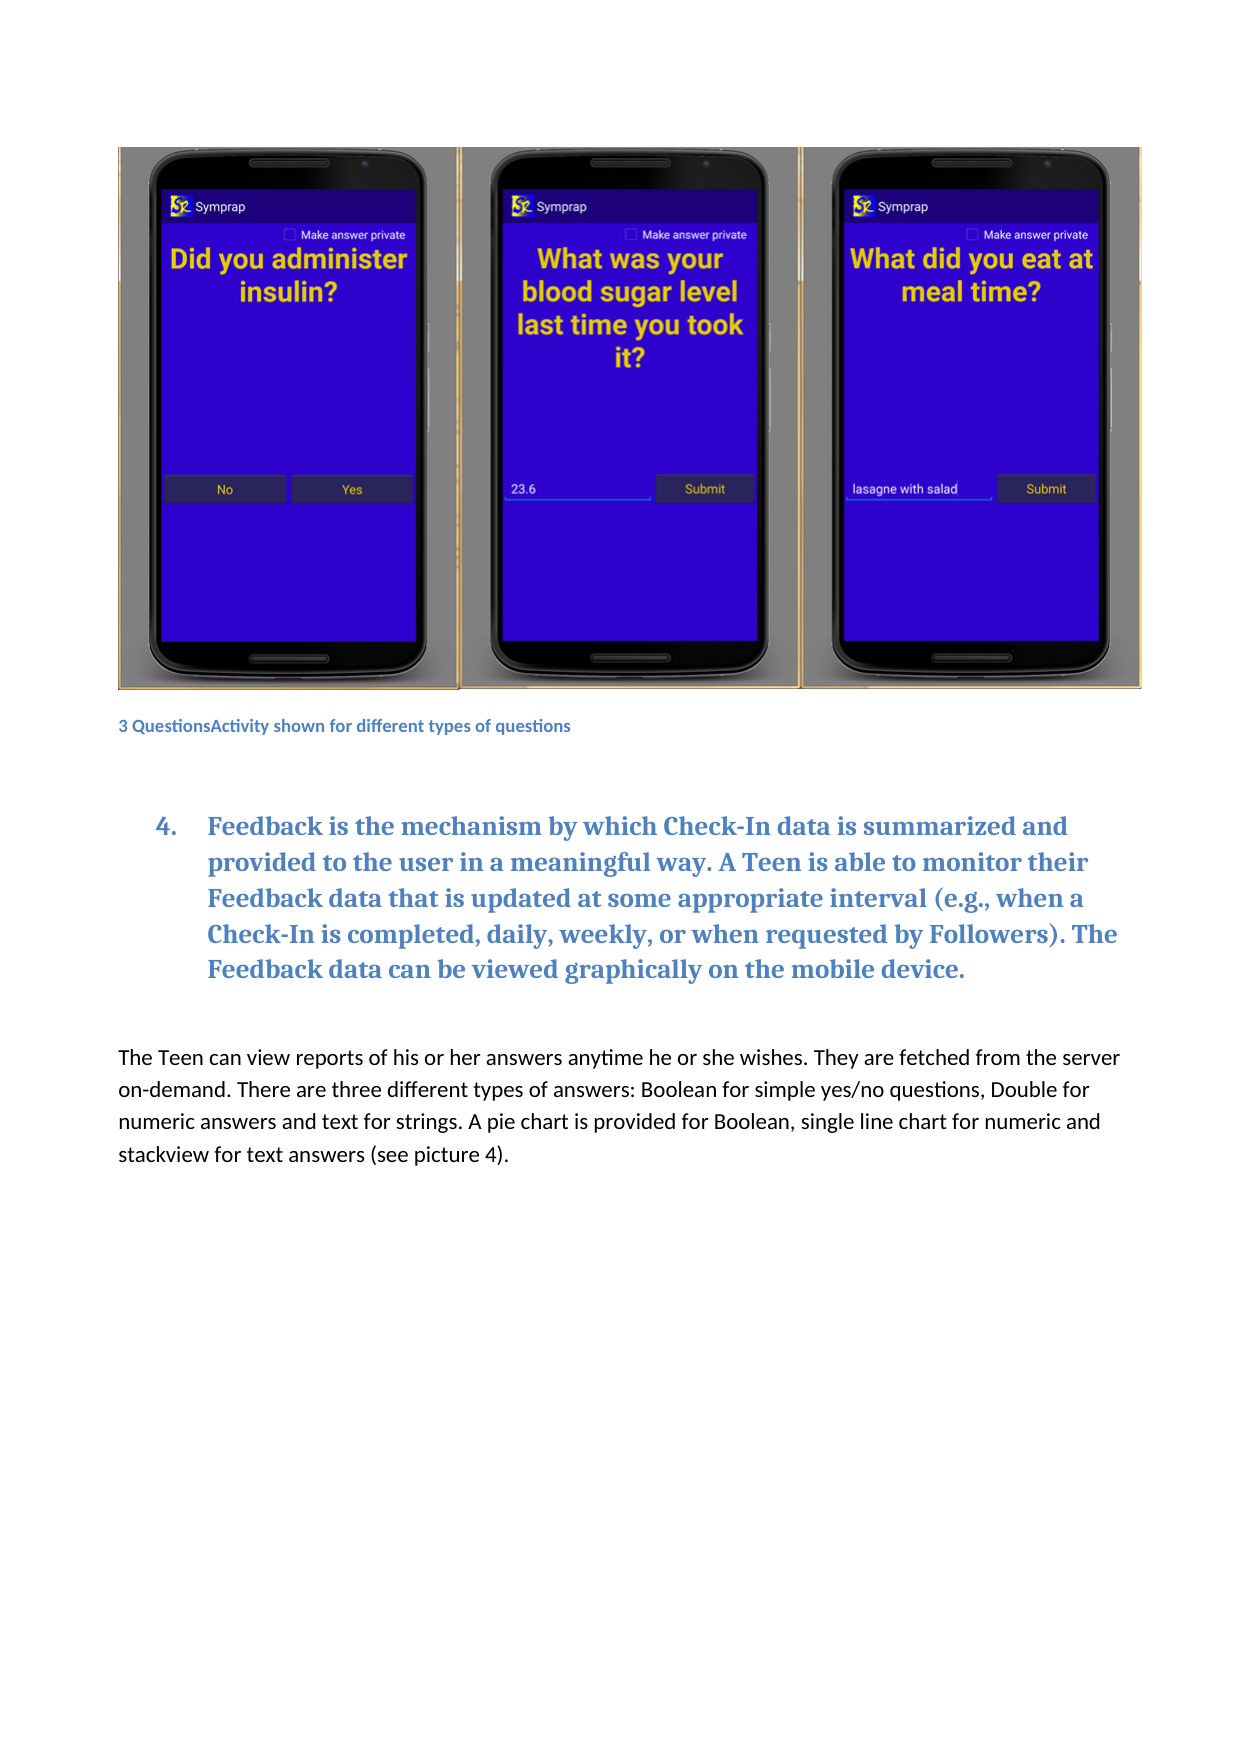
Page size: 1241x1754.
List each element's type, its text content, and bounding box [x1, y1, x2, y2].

picture [118, 147, 1142, 690]
text 3 QuestionsActivity shown for different types of questions [118, 715, 1122, 738]
subtitle Feedback is the mechanism by which Check-In data is summarized and provided to the user in a meaningful way. A Teen is able to monitor their Feedback data that is updated at some appropriate interval (e.g., when a Check-In is completed, daily, weekly, or when requested by Followers). The Feedback data can be viewed graphically on the mobile device. [156, 811, 1122, 986]
text The Teen can view reports of his or her answers anytime he or she wishes. They are fetched from the server on-demand. There are three different types of answers: Boolean for simple yes/no questions, Double for numeric answers and text for strings. A pie chart is provided for Boolean, single line chart for numeric and stackview for text answers (see picture 4). [118, 1043, 1122, 1168]
